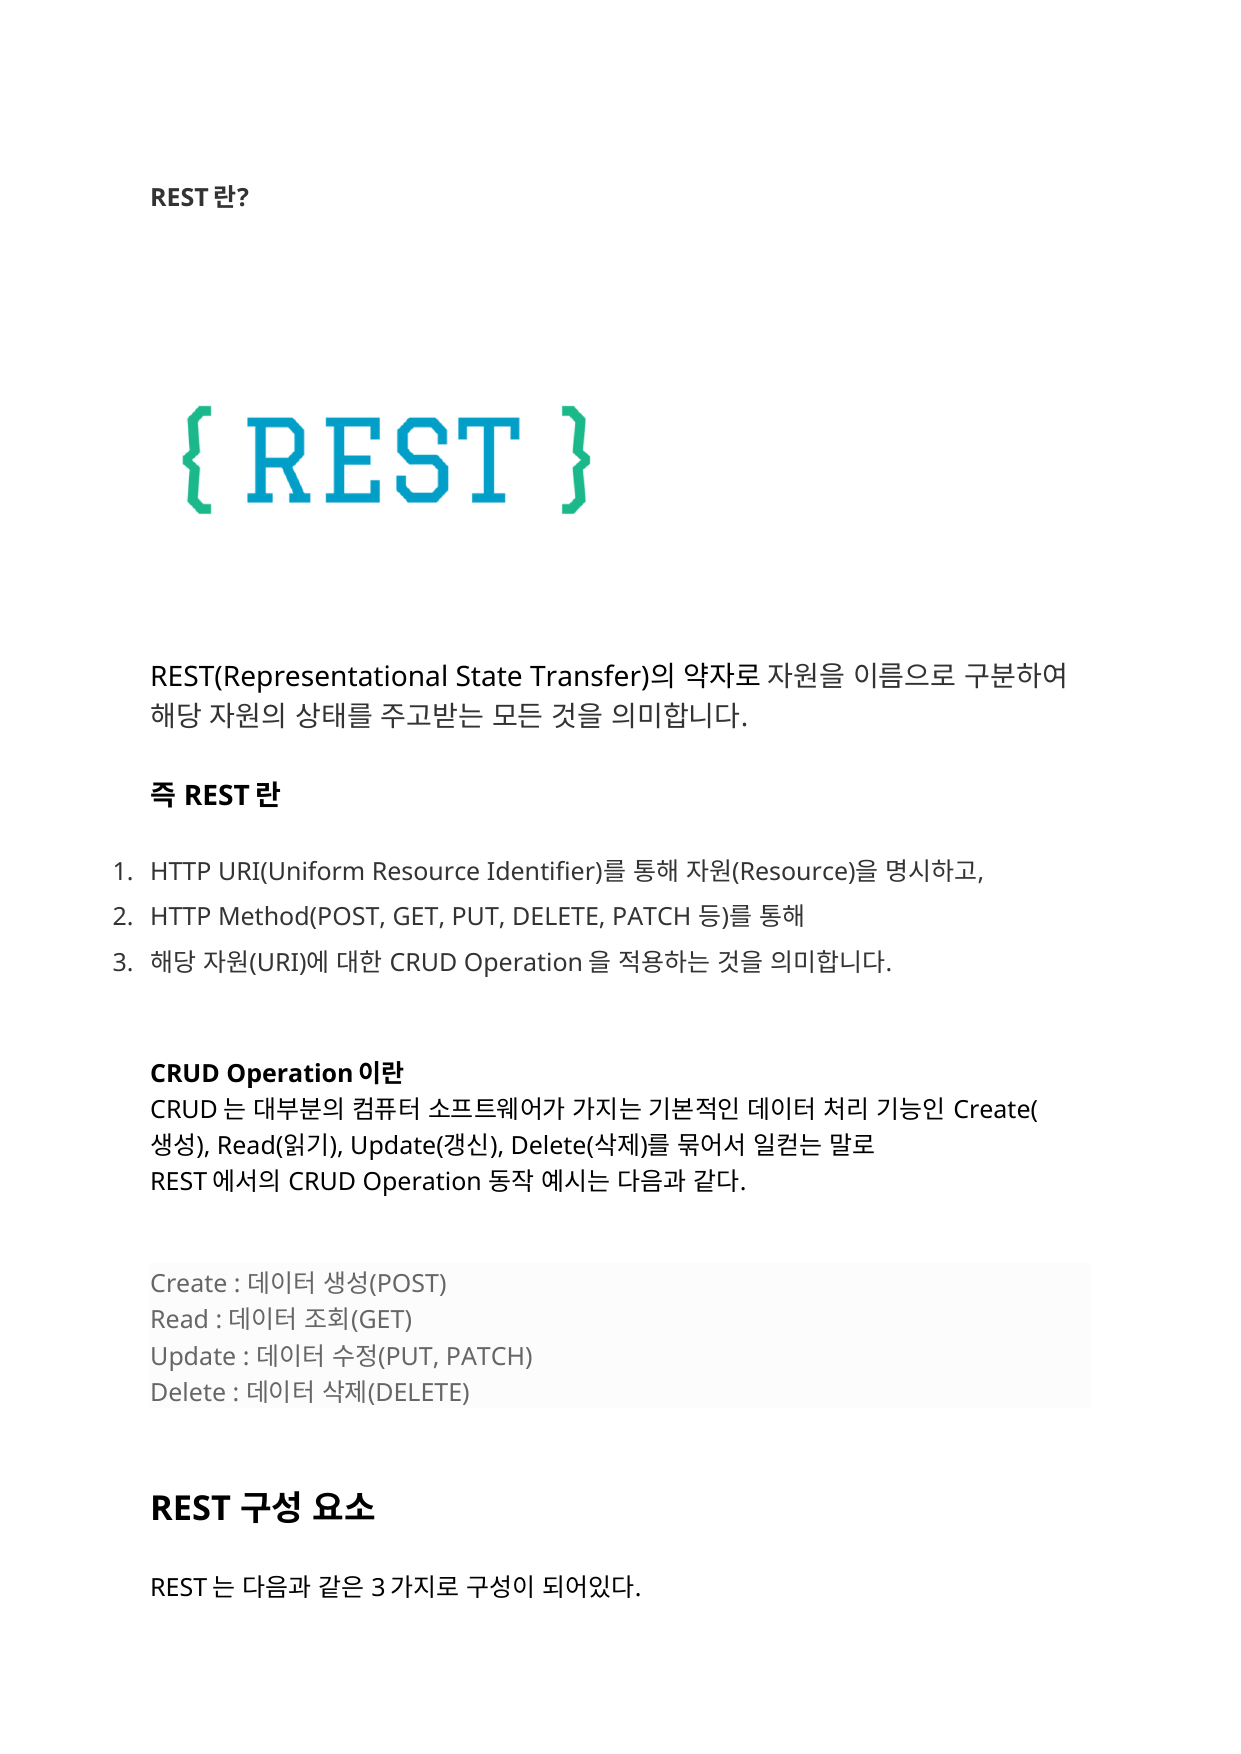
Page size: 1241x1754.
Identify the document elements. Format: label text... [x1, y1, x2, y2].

list HTTP Method(POST, GET, PUT, DELETE, PATCH 등)를 통해 [112, 897, 1090, 933]
list 해당 자원(URI)에 대한 CRUD Operation을 적용하는 것을 의미합니다. [112, 942, 1090, 978]
text REST(Representational State Transfer)의 약자로 자원을 이름으로 구분하여 해당 자원의 상태를 주고받는 모든 것을 의미합니다. [150, 653, 1090, 735]
text 즉 REST란 [150, 773, 1090, 813]
text Create : 데이터 생성(POST) Read : 데이터 조회(GET) Update : 데이터 수정(PUT, PATCH) Delete : 데이터 삭제(DELETE) [150, 1263, 1090, 1408]
picture [150, 310, 608, 589]
text REST 구성 요소 [150, 1480, 1090, 1530]
text CRUD Operation이란 CRUD는 대부분의 컴퓨터 소프트웨어가 가지는 기본적인 데이터 처리 기능인 Create(생성), Read(읽기), Update(갱신), Delete(삭제)를 묶어서 일컫는 말로 REST에서의 CRUD Operation 동작 예시는 다음과 같다. [150, 1053, 1090, 1198]
list HTTP URI(Uniform Resource Identifier)를 통해 자원(Resource)을 명시하고, [112, 851, 1090, 887]
text REST란? [150, 177, 1090, 213]
text REST는 다음과 같은 3가지로 구성이 되어있다. [150, 1567, 1090, 1604]
